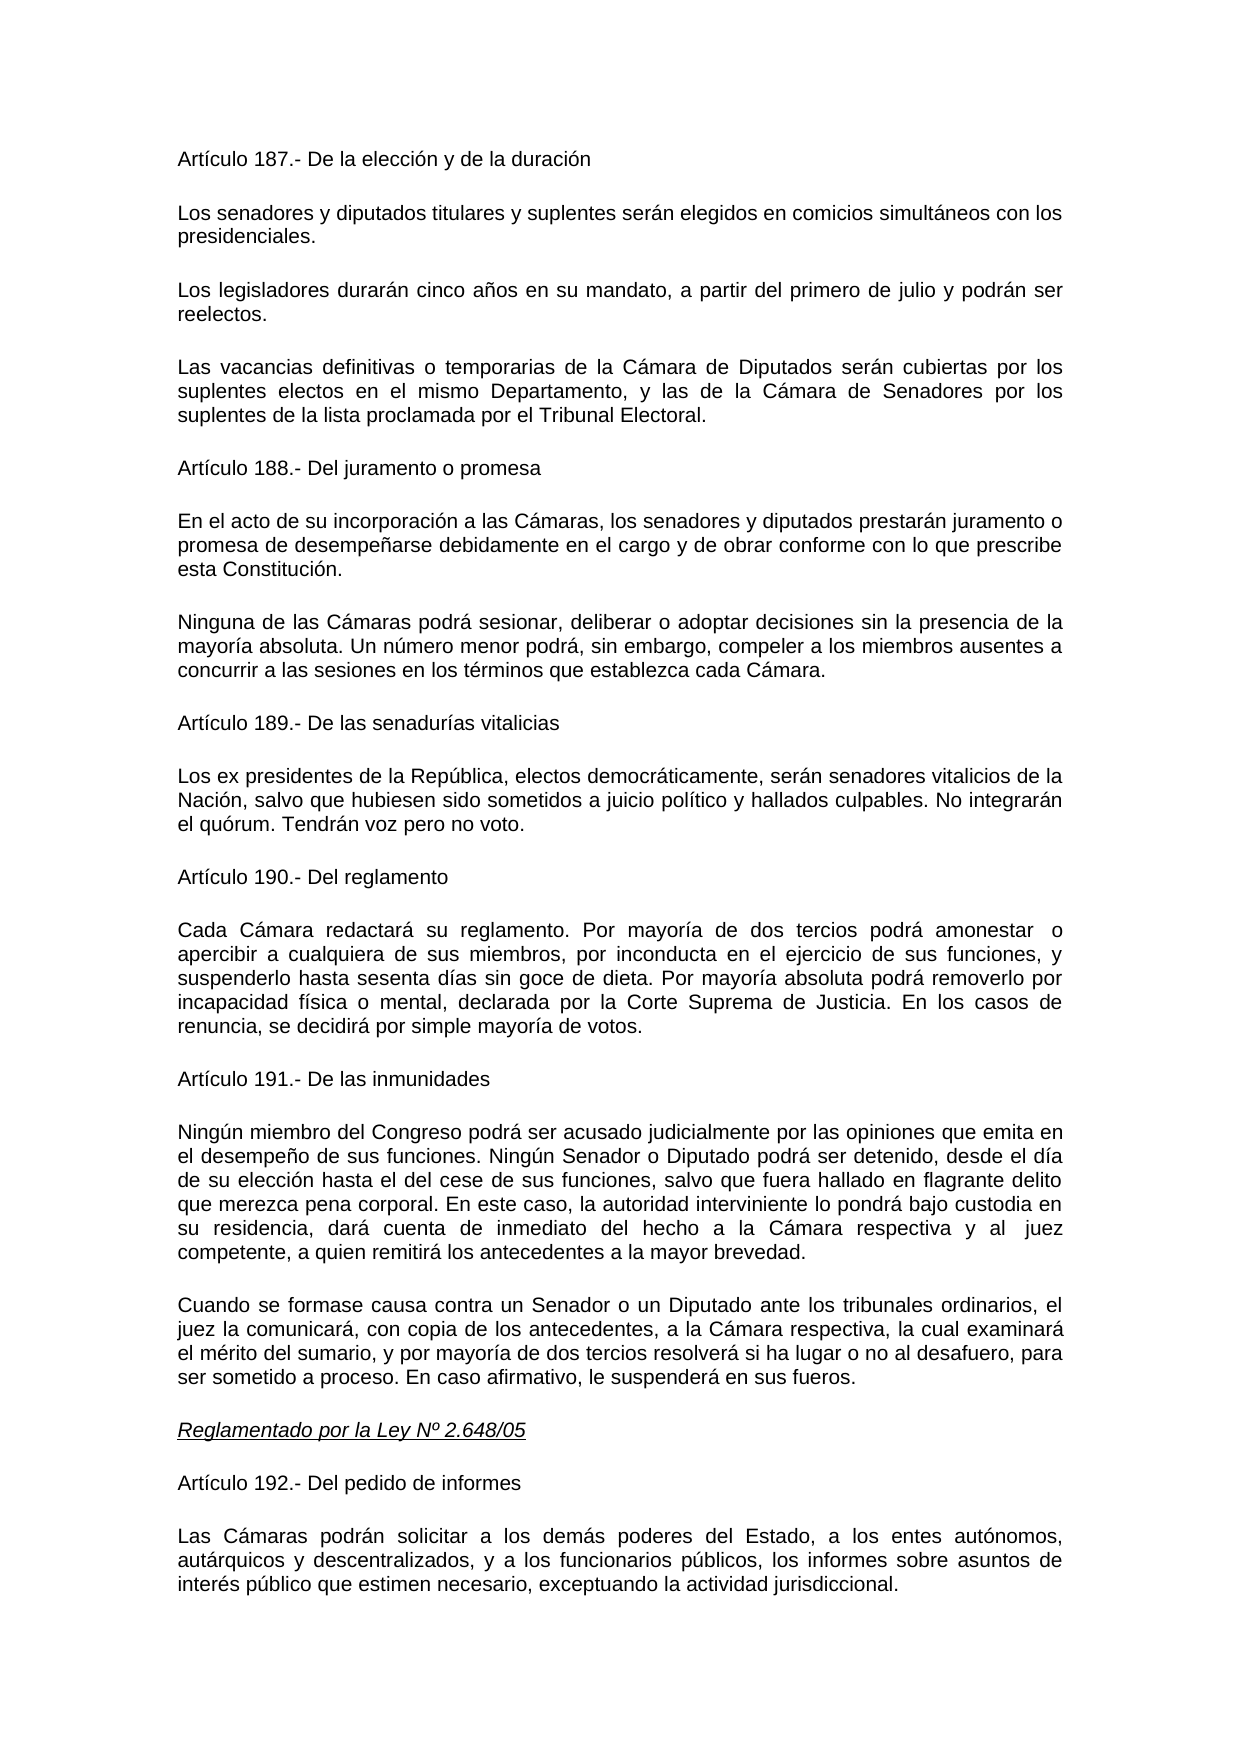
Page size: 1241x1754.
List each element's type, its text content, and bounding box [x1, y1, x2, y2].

text Los senadores y diputados titulares y suplentes serán elegidos en comicios simultáneos con los presidenciales. [177, 200, 1064, 248]
text Cada Cámara redactará su reglamento. Por mayoría de dos tercios podrá amonestar o apercibir a cualquiera de sus miembros, por inconducta en el ejercicio de sus funciones, y suspenderlo hasta sesenta días sin goce de dieta. Por mayoría absoluta podrá removerlo por incapacidad física o mental, declarada por la Corte Suprema de Justicia. En los casos de renuncia, se decidirá por simple mayoría de votos. [177, 918, 1064, 1038]
text Los ex presidentes de la República, electos democráticamente, serán senadores vitalicios de la Nación, salvo que hubiesen sido sometidos a juicio político y hallados culpables. No integrarán el quórum. Tendrán voz pero no voto. [177, 764, 1064, 836]
text Artículo 190.- Del reglamento [177, 865, 1076, 889]
text Artículo 187.- De la elección y de la duración [177, 147, 1076, 171]
text Cuando se formase causa contra un Senador o un Diputado ante los tribunales ordinarios, el juez la comunicará, con copia de los antecedentes, a la Cámara respectiva, la cual examinará el mérito del sumario, y por mayoría de dos tercios resolverá si ha lugar o no al desafuero, para ser sometido a proceso. En caso afirmativo, le suspenderá en sus fueros. [177, 1293, 1064, 1389]
text Reglamentado por la Ley Nº 2.648/05 [177, 1418, 1076, 1442]
text Los legisladores durarán cinco años en su mandato, a partir del primero de julio y podrán ser reelectos. [177, 277, 1064, 325]
text Ningún miembro del Congreso podrá ser acusado judicialmente por las opiniones que emita en el desempeño de sus funciones. Ningún Senador o Diputado podrá ser detenido, desde el día de su elección hasta el del cese de sus funciones, salvo que fuera hallado en flagrante delito que merezca pena corporal. En este caso, la autoridad interviniente lo pondrá bajo custodia en su residencia, dará cuenta de inmediato del hecho a la Cámara respectiva y al juez competente, a quien remitirá los antecedentes a la mayor brevedad. [177, 1120, 1064, 1264]
text Ninguna de las Cámaras podrá sesionar, deliberar o adoptar decisiones sin la presencia de la mayoría absoluta. Un número menor podrá, sin embargo, compeler a los miembros ausentes a concurrir a las sesiones en los términos que establezca cada Cámara. [177, 610, 1064, 682]
text Artículo 188.- Del juramento o promesa [177, 456, 1076, 479]
text Artículo 192.- Del pedido de informes [177, 1471, 1076, 1495]
text Artículo 191.- De las inmunidades [177, 1067, 1076, 1091]
text Las vacancias definitivas o temporarias de la Cámara de Diputados serán cubiertas por los suplentes electos en el mismo Departamento, y las de la Cámara de Senadores por los suplentes de la lista proclamada por el Tribunal Electoral. [177, 354, 1064, 426]
text Artículo 189.- De las senadurías vitalicias [177, 711, 1076, 735]
text Las Cámaras podrán solicitar a los demás poderes del Estado, a los entes autónomos, autárquicos y descentralizados, y a los funcionarios públicos, los informes sobre asuntos de interés público que estimen necesario, exceptuando la actividad jurisdiccional. [177, 1524, 1064, 1596]
text En el acto de su incorporación a las Cámaras, los senadores y diputados prestarán juramento o promesa de desempeñarse debidamente en el cargo y de obrar conforme con lo que prescribe esta Constitución. [177, 509, 1064, 581]
